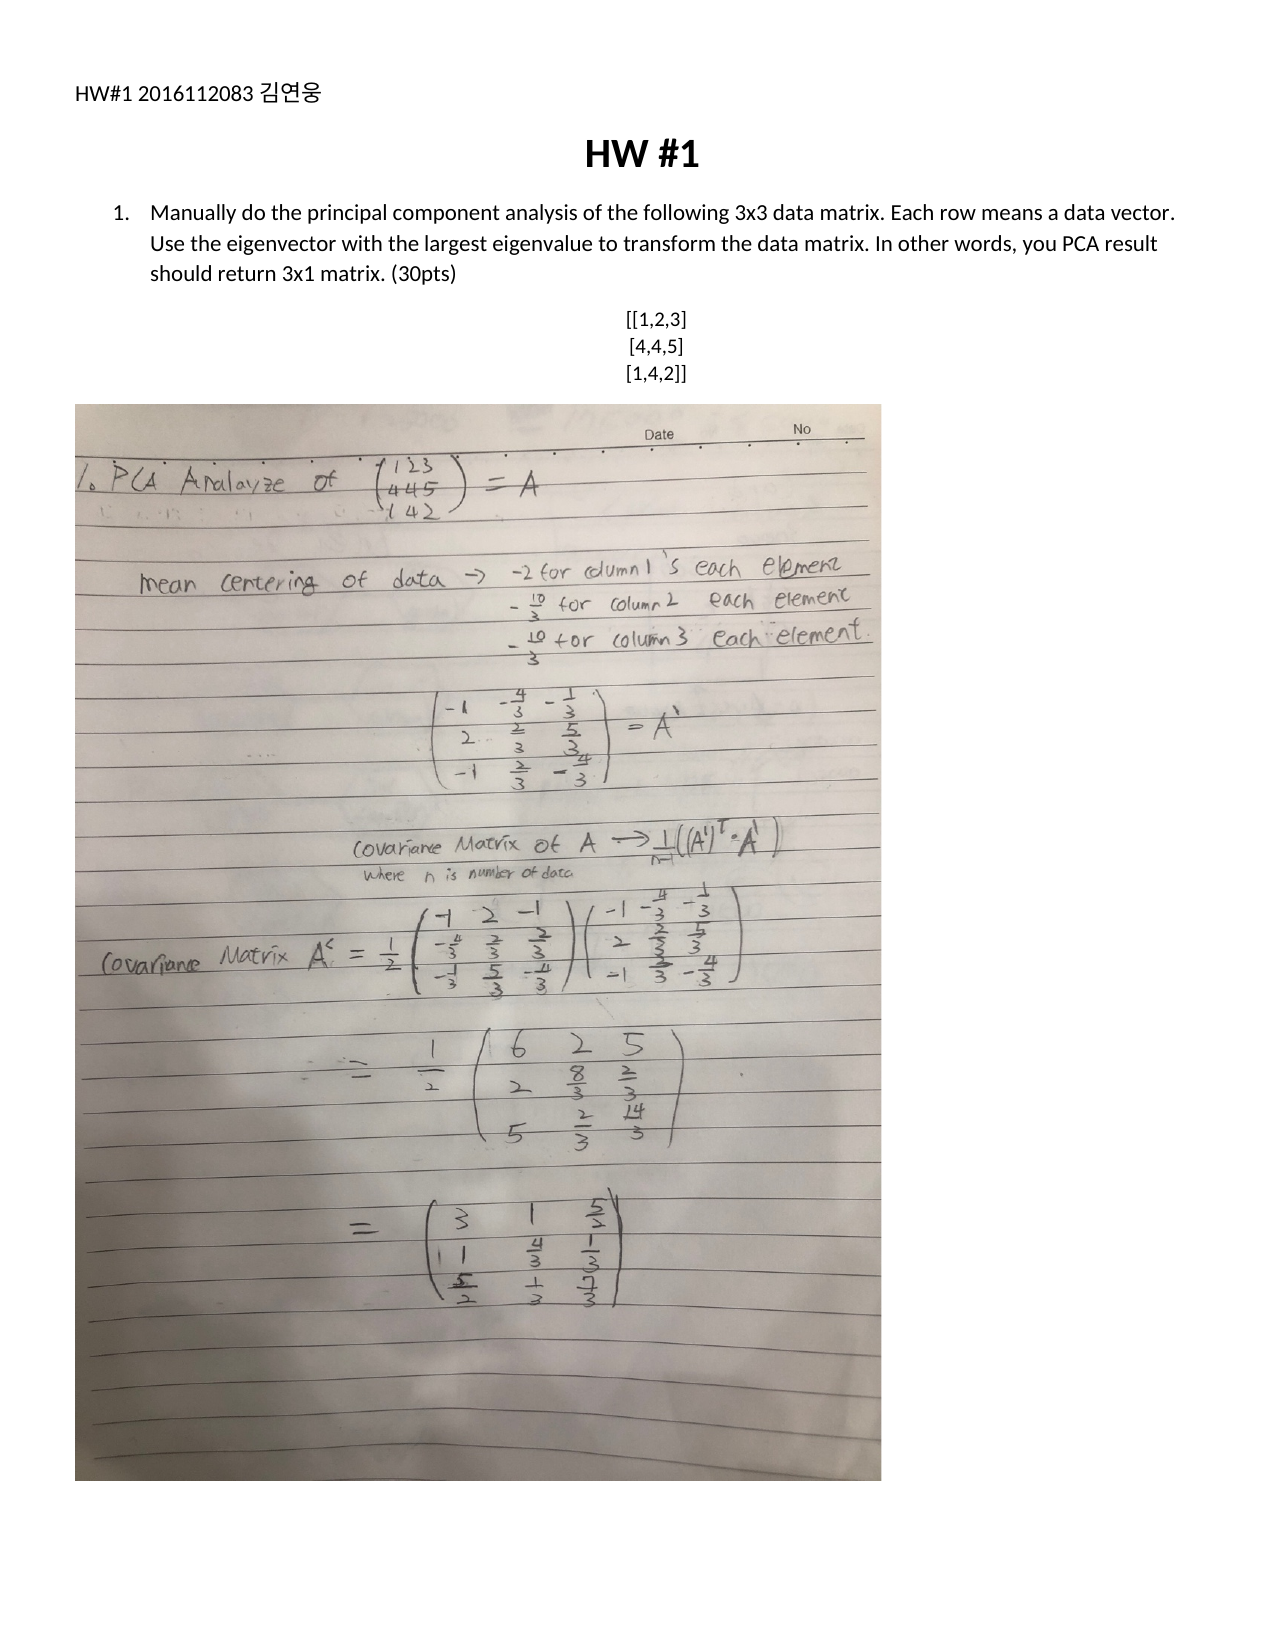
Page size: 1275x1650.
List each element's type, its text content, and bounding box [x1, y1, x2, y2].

picture [75, 404, 882, 1481]
text HW #1 [75, 127, 1200, 178]
list Manually do the principal component analysis of the following 3x3 data matrix. Each row means a data vector. Use the eigenvector with the largest eigenvalue to transform the data matrix. In other words, you PCA result should return 3x1 matrix. (30pts) [112, 198, 1200, 287]
text [[1,2,3] [4,4,5] [1,4,2]] [112, 306, 1200, 386]
